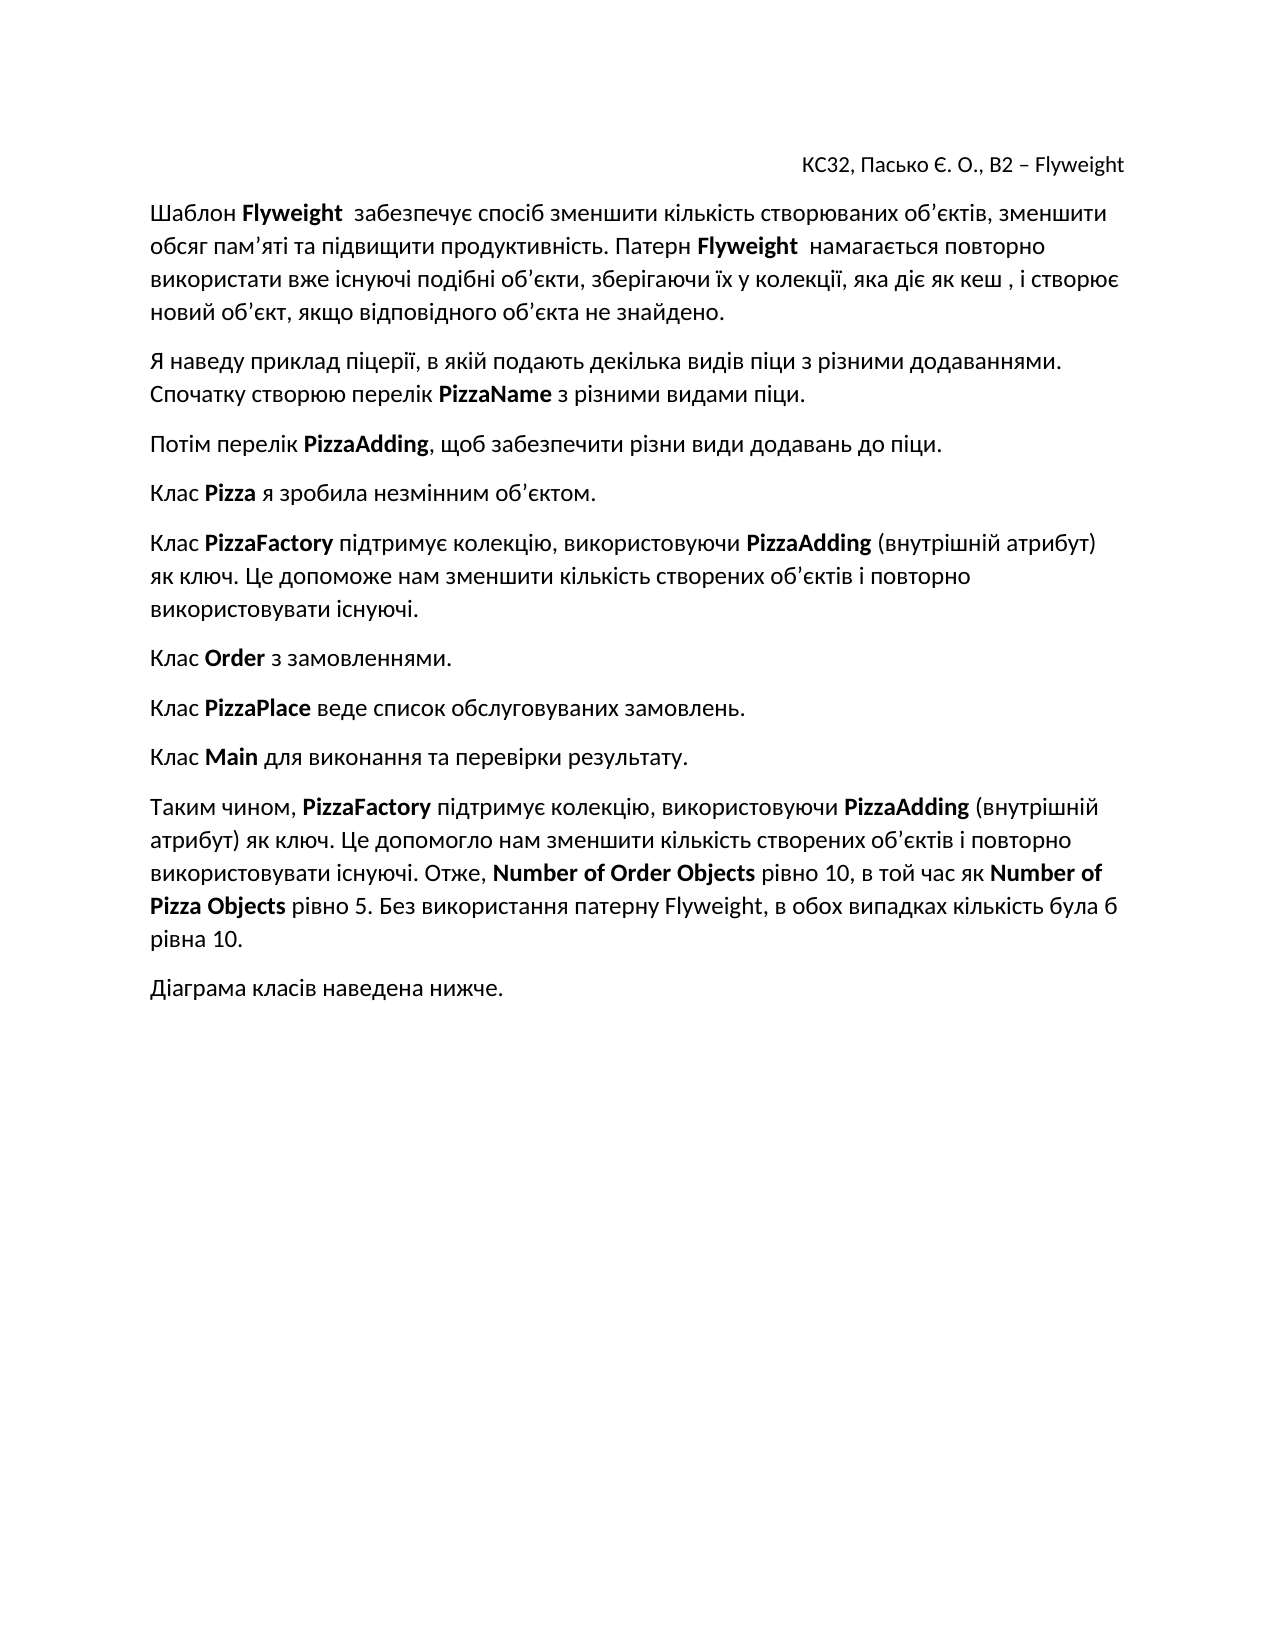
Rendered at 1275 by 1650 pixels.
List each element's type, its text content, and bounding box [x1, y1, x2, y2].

text Шаблон Flyweight забезпечує спосіб зменшити кількість створюваних об’єктів, зменшити обсяг пам’яті та підвищити продуктивність. Патерн Flyweight намагається повторно використати вже існуючі подібні об’єкти, зберігаючи їх у колекції, яка діє як кеш , і створює новий об’єкт, якщо відповідного об’єкта не знайдено. [150, 197, 1125, 326]
text Потім перелік PizzaAdding, щоб забезпечити різни види додавань до піци. [150, 428, 1125, 458]
text Діаграма класів наведена нижче. [150, 972, 1125, 1003]
text Клас PizzaFactory підтримує колекцію, використовуючи PizzaAdding (внутрішній атрибут) як ключ. Це допоможе нам зменшити кількість створених об’єктів і повторно використовувати існуючі. [150, 527, 1125, 623]
text Клас Order з замовленнями. [150, 642, 1125, 673]
text Я наведу приклад піцерії, в якій подають декілька видів піци з різними додаваннями. Спочатку створюю перелік PizzaName з різними видами піци. [150, 345, 1125, 409]
text Таким чином, PizzaFactory підтримує колекцію, використовуючи PizzaAdding (внутрішній атрибут) як ключ. Це допомогло нам зменшити кількість створених об’єктів і повторно використовувати існуючі. Отже, Number of Order Objects рівно 10, в той час як Number of Pizza Objects рівно 5. Без використання патерну Flyweight, в обох випадках кількість була б рівна 10. [150, 791, 1125, 953]
text Клас Main для виконання та перевірки результату. [150, 741, 1125, 772]
text Клас Pizza я зробила незмінним об’єктом. [150, 477, 1125, 508]
text КС32, Пасько Є. О., В2 – Flyweight [150, 150, 1125, 178]
text Клас PizzaPlace веде список обслуговуваних замовлень. [150, 692, 1125, 722]
